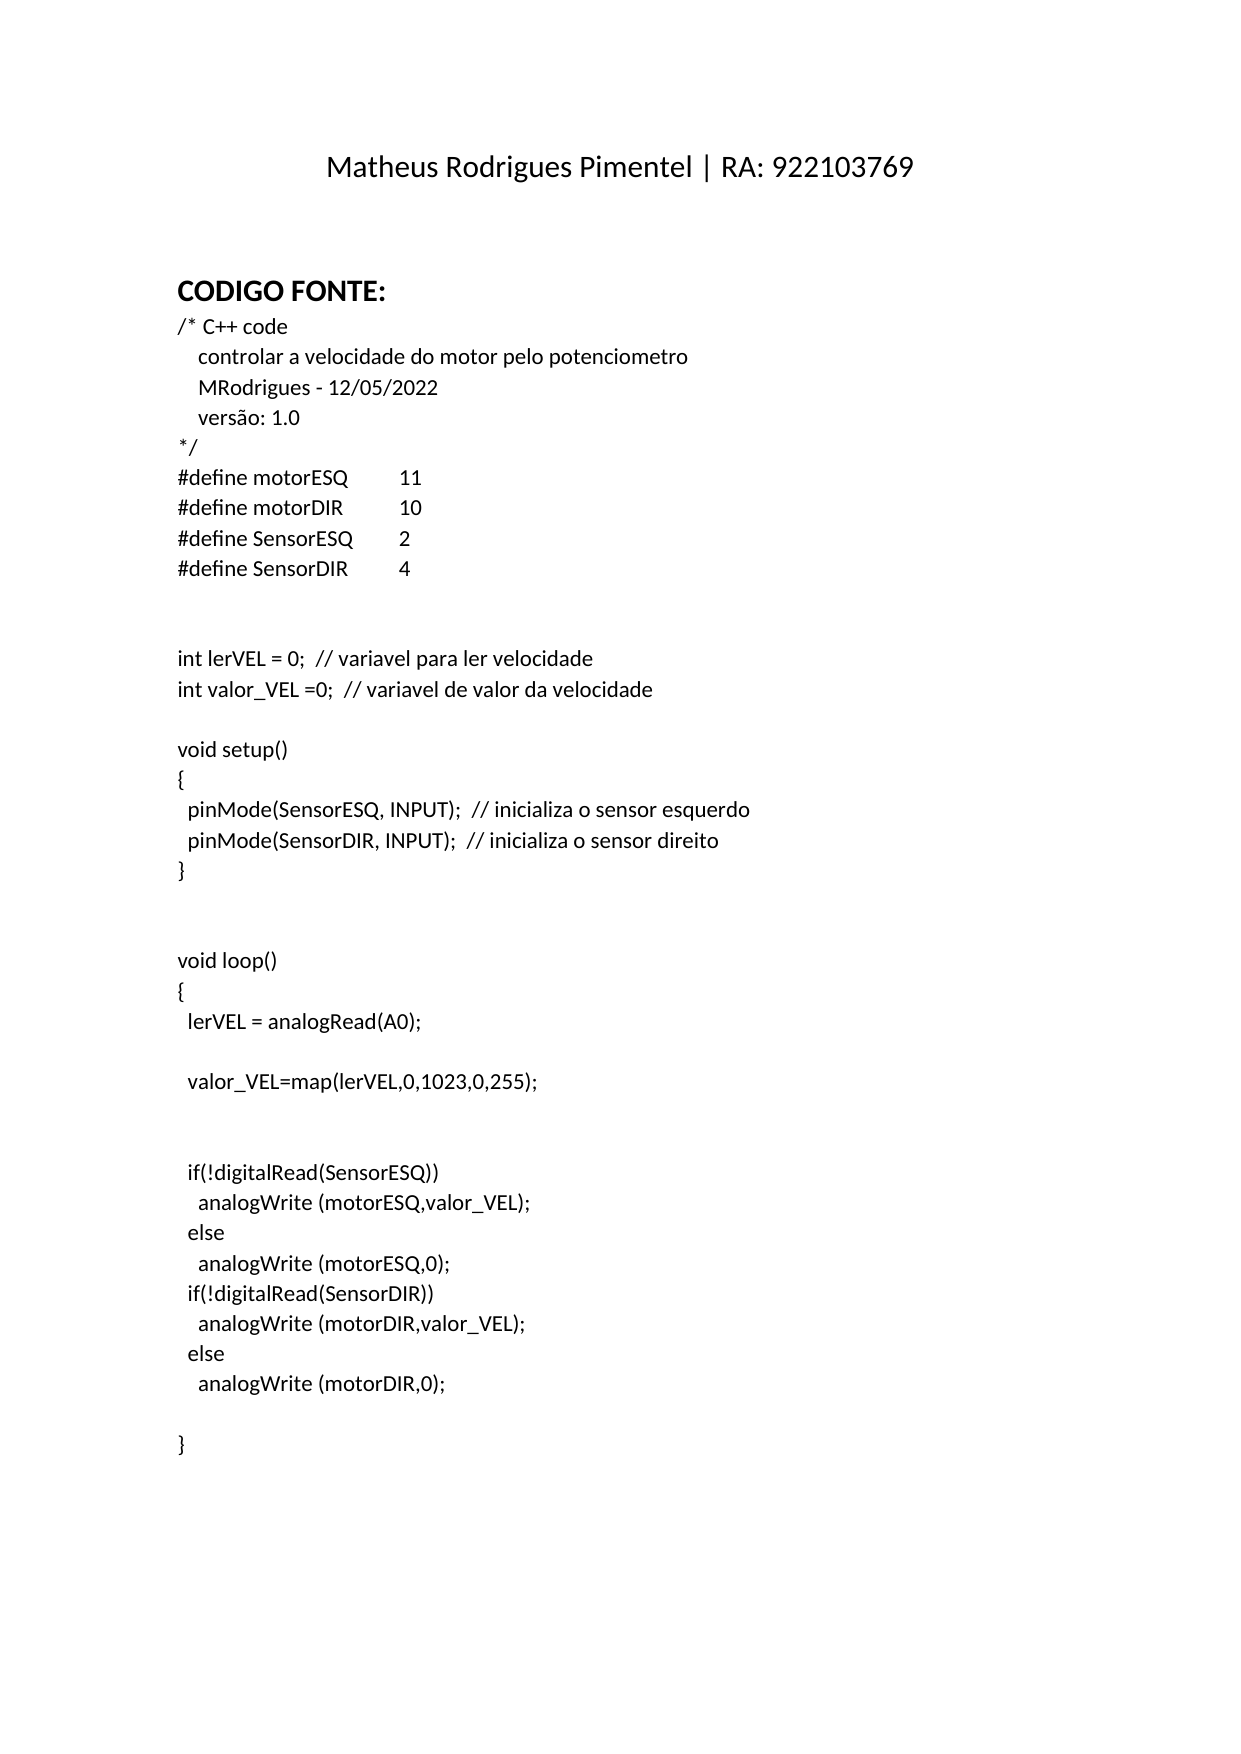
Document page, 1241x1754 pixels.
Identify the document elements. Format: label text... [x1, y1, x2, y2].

text { [177, 977, 1063, 1005]
text analogWrite (motorDIR,valor_VEL); [177, 1309, 1063, 1337]
text lerVEL = analogRead(A0); [177, 1007, 1063, 1035]
text } [177, 856, 1063, 884]
text #define motorESQ 11 [177, 463, 1063, 491]
text */ [177, 433, 1063, 461]
text int valor_VEL =0; // variavel de valor da velocidade [177, 675, 1063, 703]
text /* C++ code [177, 312, 1063, 340]
text } [177, 1430, 1063, 1458]
text CODIGO FONTE: [177, 271, 1063, 309]
text if(!digitalRead(SensorESQ)) [177, 1158, 1063, 1186]
text else [177, 1339, 1063, 1367]
text pinMode(SensorDIR, INPUT); // inicializa o sensor direito [177, 826, 1063, 854]
text analogWrite (motorDIR,0); [177, 1369, 1063, 1397]
text #define SensorDIR 4 [177, 554, 1063, 582]
text #define SensorESQ 2 [177, 524, 1063, 552]
text { [177, 765, 1063, 793]
text Matheus Rodrigues Pimentel | RA: 922103769 [177, 148, 1063, 186]
text versão: 1.0 [177, 403, 1063, 431]
text if(!digitalRead(SensorDIR)) [177, 1279, 1063, 1307]
text void loop() [177, 947, 1063, 974]
text controlar a velocidade do motor pelo potenciometro [177, 342, 1063, 370]
text MRodrigues - 12/05/2022 [177, 373, 1063, 401]
text analogWrite (motorESQ,0); [177, 1249, 1063, 1277]
text valor_VEL=map(lerVEL,0,1023,0,255); [177, 1067, 1063, 1095]
text else [177, 1218, 1063, 1246]
text analogWrite (motorESQ,valor_VEL); [177, 1188, 1063, 1216]
text pinMode(SensorESQ, INPUT); // inicializa o sensor esquerdo [177, 796, 1063, 823]
text #define motorDIR 10 [177, 493, 1063, 521]
text int lerVEL = 0; // variavel para ler velocidade [177, 644, 1063, 672]
text void setup() [177, 735, 1063, 763]
